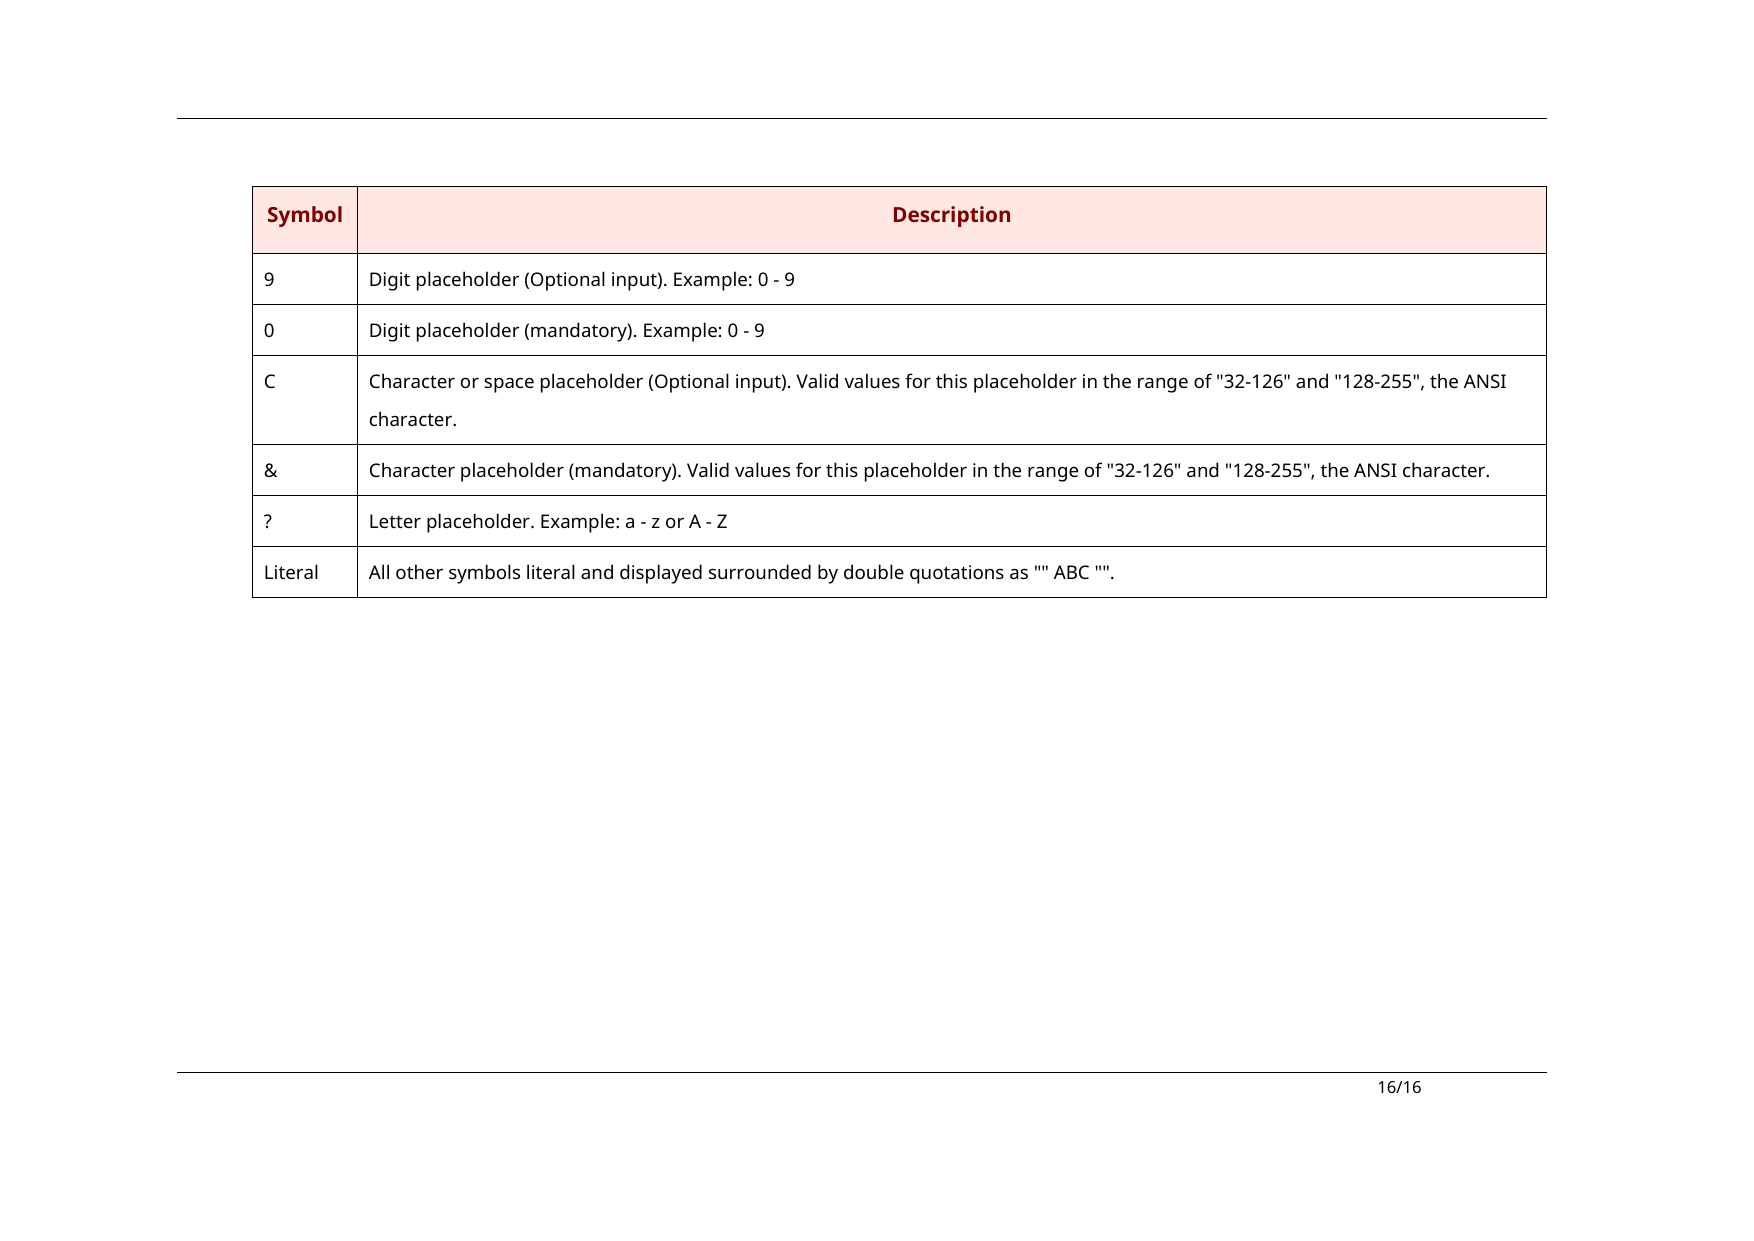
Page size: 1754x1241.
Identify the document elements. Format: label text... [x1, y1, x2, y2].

table_cell Character or space placeholder (Optional input). Valid values for this placeholder in the range of "32-126" and "128-255", the ANSI character. [358, 356, 1546, 444]
table_cell Letter placeholder. Example: a - z or A - Z [358, 496, 1546, 546]
table_cell Character placeholder (mandatory). Valid values for this placeholder in the range of "32-126" and "128-255", the ANSI character. [358, 445, 1546, 495]
table_cell ? [253, 496, 357, 546]
table_header Symbol [253, 187, 357, 253]
table_cell & [253, 445, 357, 495]
table_cell 9 [253, 254, 357, 304]
table_cell C [253, 356, 357, 444]
table_cell All other symbols literal and displayed surrounded by double quotations as "" ABC "". [358, 547, 1546, 597]
table_header Description [358, 187, 1546, 253]
table_cell Literal [253, 547, 357, 597]
table_cell 0 [253, 305, 357, 355]
table_cell Digit placeholder (mandatory). Example: 0 - 9 [358, 305, 1546, 355]
table_cell Digit placeholder (Optional input). Example: 0 - 9 [358, 254, 1546, 304]
